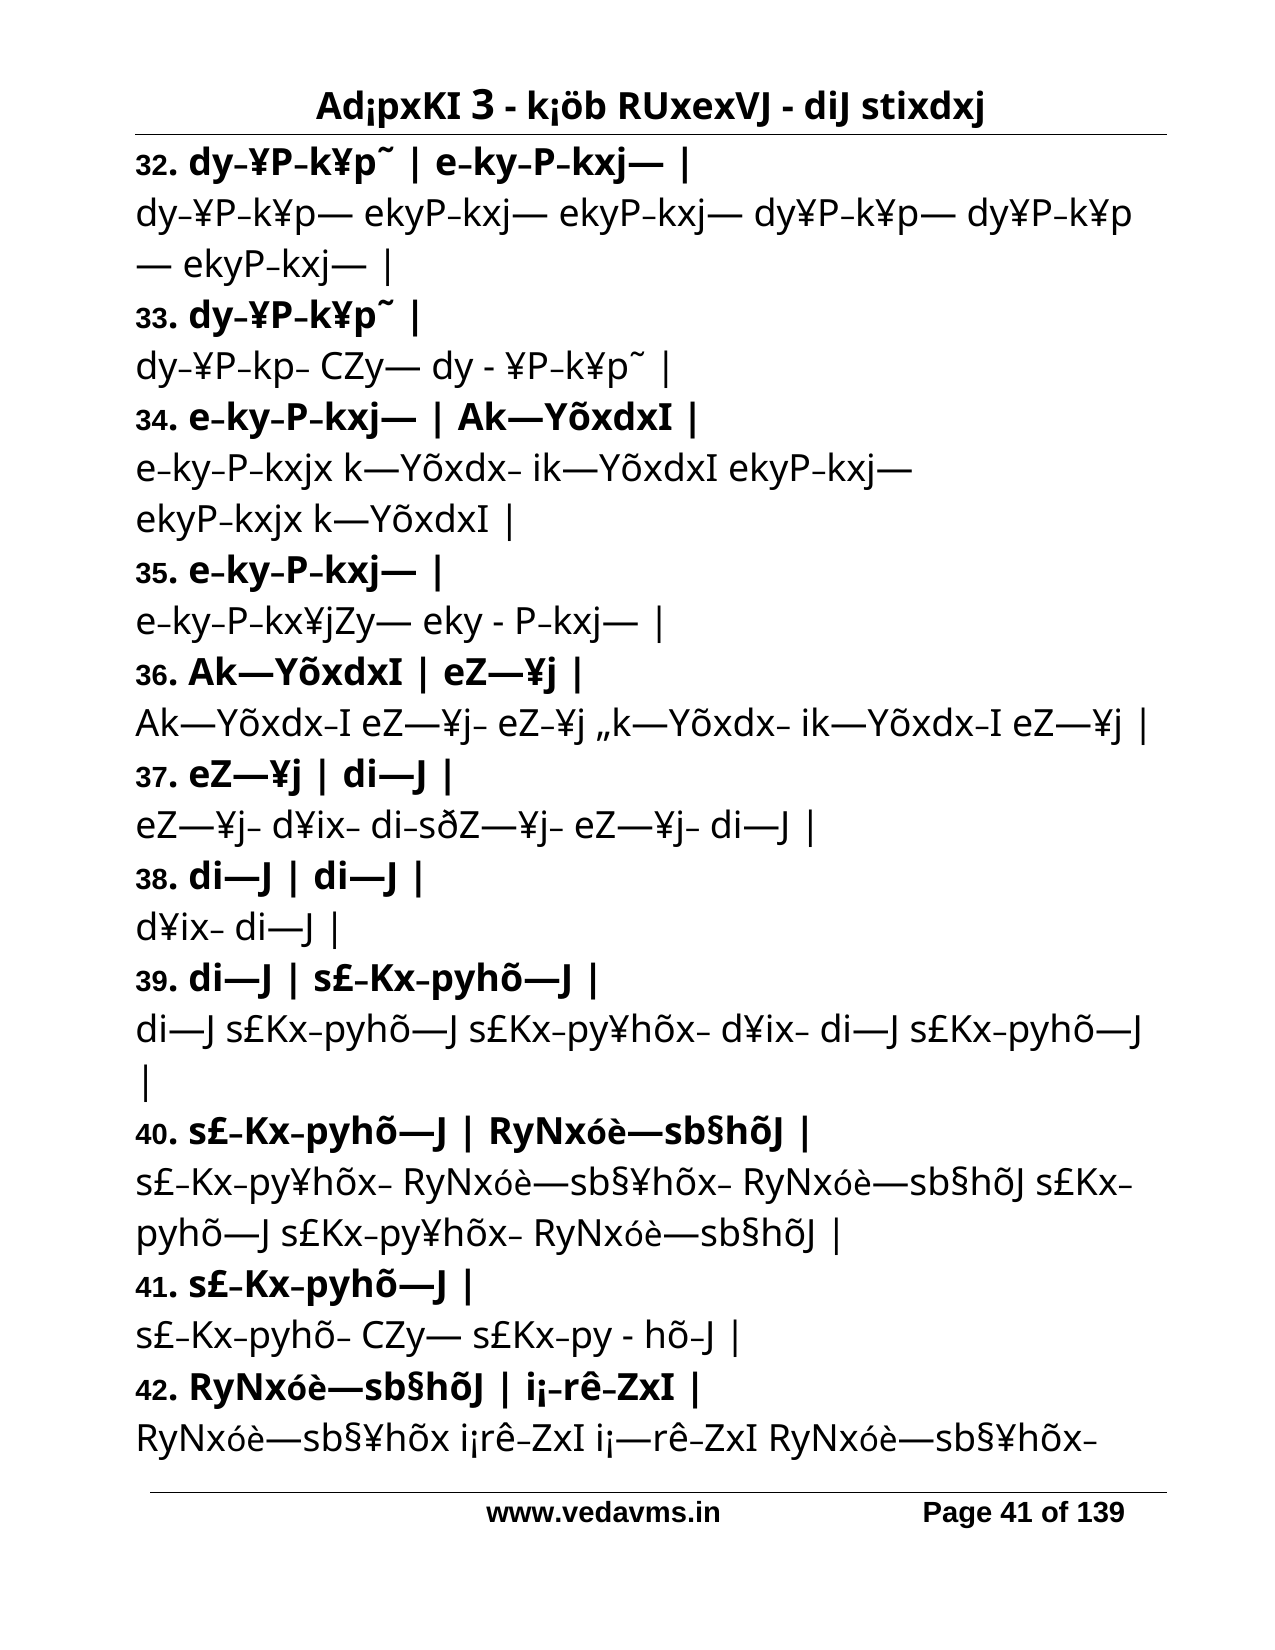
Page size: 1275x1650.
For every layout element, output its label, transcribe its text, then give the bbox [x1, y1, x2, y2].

text 32. dy–¥P–k¥p˜ | e–ky–P–kxj— | [135, 135, 1167, 186]
text ekyP–kxjx k—YõxdxI | [135, 492, 1167, 543]
text dy–¥P–kp– CZy— dy - ¥P–k¥p˜ | [135, 339, 1167, 390]
text 36. Ak—YõxdxI | eZ—¥j | [135, 645, 1167, 696]
text RyNxóè—sb§¥hõx i¡rê–ZxI i¡—rê–ZxI RyNxóè—sb§¥hõx– [135, 1411, 1167, 1462]
text 38. di—J | di—J | [135, 849, 1167, 901]
text 40. s£–Kx–pyhõ—J | RyNxóè—sb§hõJ | [135, 1105, 1167, 1156]
text 39. di—J | s£–Kx–pyhõ—J | [135, 952, 1167, 1003]
text dy–¥P–k¥p— ekyP–kxj— ekyP–kxj— dy¥P–k¥p— dy¥P–k¥p— ekyP–kxj— | [135, 186, 1167, 288]
text Ak—Yõxdx–I eZ—¥j– eZ–¥j „k—Yõxdx– ik—Yõxdx–I eZ—¥j | [135, 696, 1167, 747]
text 34. e–ky–P–kxj— | Ak—YõxdxI | [135, 390, 1167, 441]
text 42. RyNxóè—sb§hõJ | i¡–rê–ZxI | [135, 1360, 1167, 1411]
text 33. dy–¥P–k¥p˜ | [135, 288, 1167, 339]
text s£–Kx–pyhõ– CZy— s£Kx–py - hõ–J | [135, 1309, 1167, 1360]
text d¥ix– di—J | [135, 901, 1167, 952]
text 35. e–ky–P–kxj— | [135, 543, 1167, 594]
text s£–Kx–py¥hõx– RyNxóè—sb§¥hõx– RyNxóè—sb§hõJ s£Kx–pyhõ—J s£Kx–py¥hõx– RyNxóè—sb§hõJ | [135, 1156, 1167, 1258]
text 37. eZ—¥j | di—J | [135, 747, 1167, 798]
text e–ky–P–kxjx k—Yõxdx– ik—YõxdxI ekyP–kxj— [135, 441, 1167, 492]
text eZ—¥j– d¥ix– di–sðZ—¥j– eZ—¥j– di—J | [135, 798, 1167, 849]
text di—J s£Kx–pyhõ—J s£Kx–py¥hõx– d¥ix– di—J s£Kx–pyhõ—J | [135, 1003, 1167, 1105]
text e–ky–P–kx¥jZy— eky - P–kxj— | [135, 594, 1167, 645]
text 41. s£–Kx–pyhõ—J | [135, 1258, 1167, 1309]
